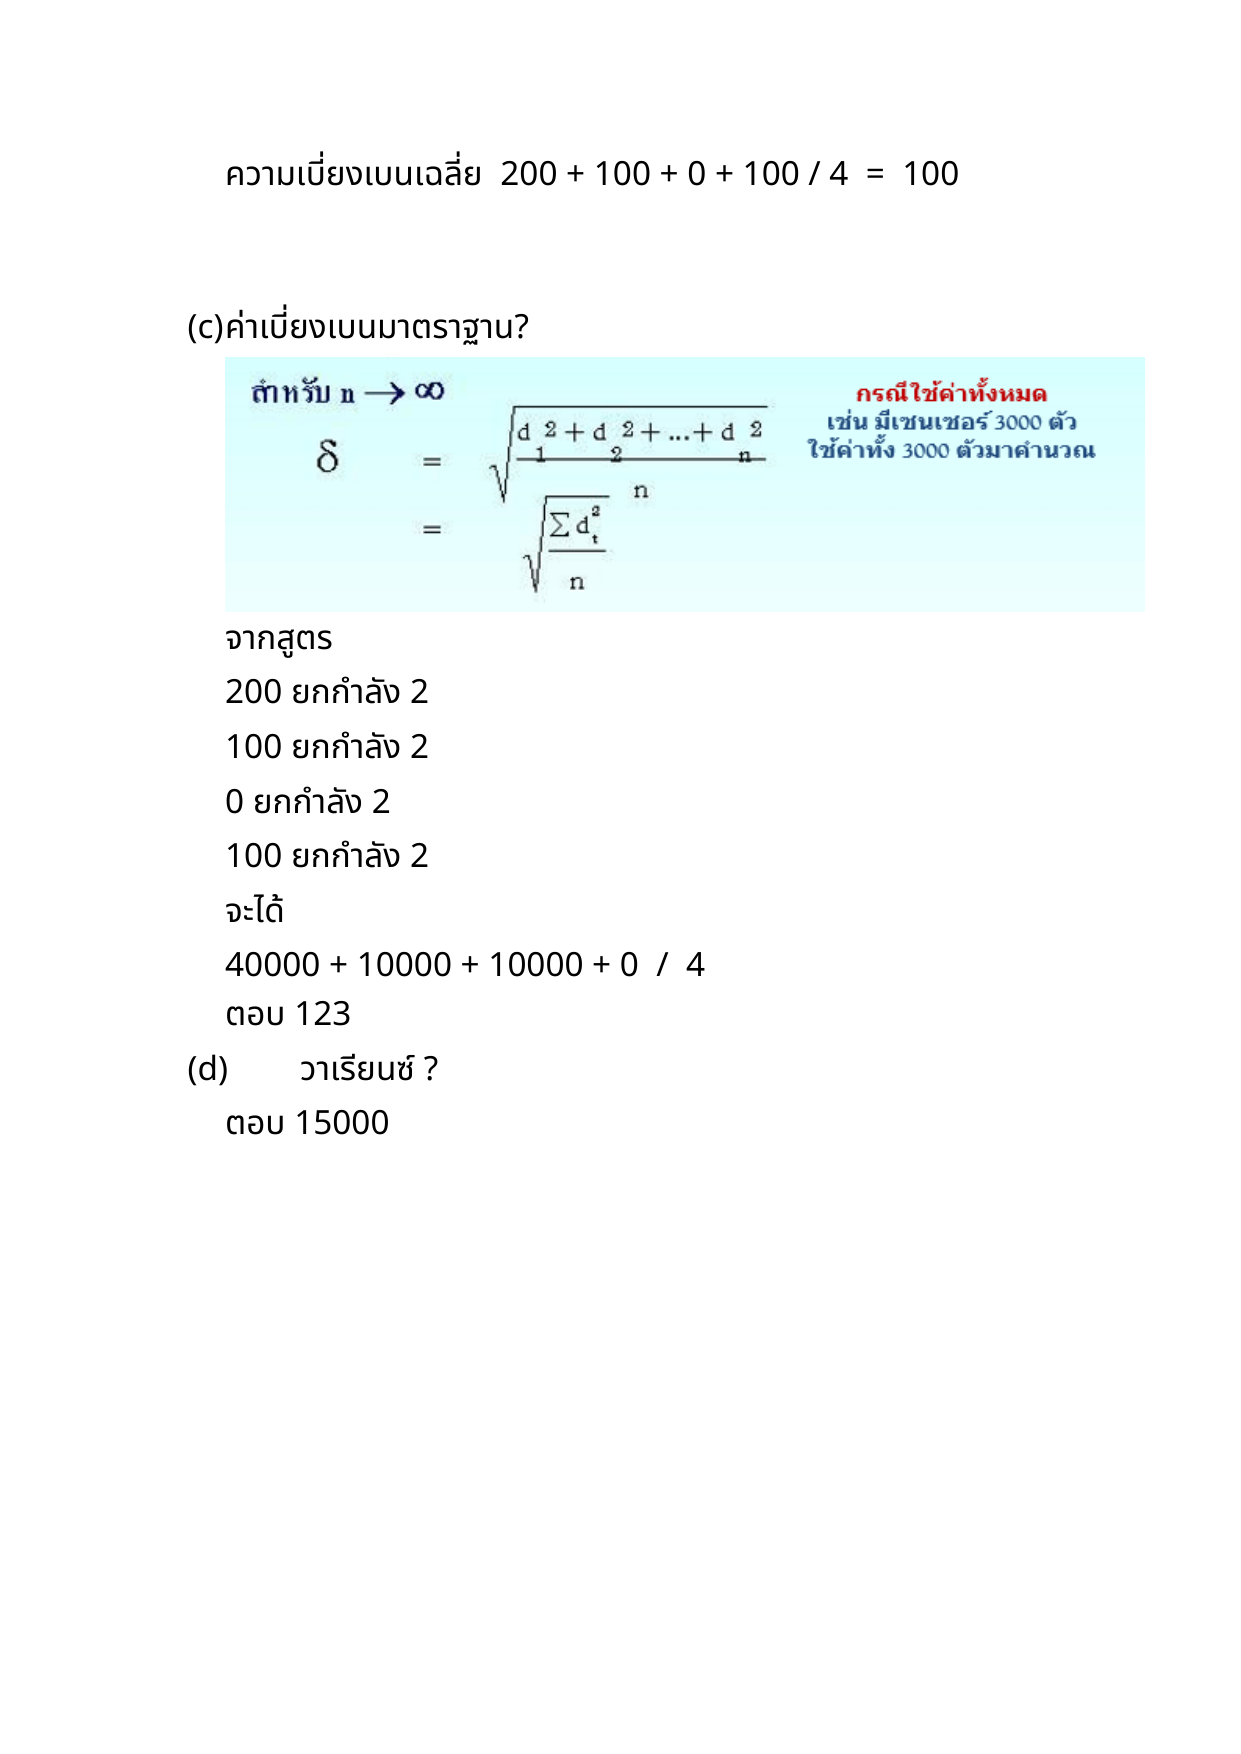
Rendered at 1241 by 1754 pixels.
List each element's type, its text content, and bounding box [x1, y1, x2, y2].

list 100 ยกกำลัง 2 [225, 832, 1090, 883]
list 0 ยกกำลัง 2 [225, 777, 1090, 828]
picture [225, 357, 1146, 612]
list วาเรียนซ์ ? [187, 1044, 1090, 1095]
list 40000 + 10000 + 10000 + 0 / 4 [225, 941, 1090, 986]
list ค่าเบี่ยงเบนมาตราฐาน? [187, 302, 1090, 353]
list ความเบี่ยงเบนเฉลี่ย 200 + 100 + 0 + 100 / 4 = 100 [225, 150, 1090, 201]
list 100 ยกกำลัง 2 [225, 723, 1090, 773]
list จากสูตร [225, 614, 1090, 664]
list 200 ยกกำลัง 2 [225, 668, 1090, 719]
list ตอบ 123 [225, 990, 1090, 1041]
list ตอบ 15000 [225, 1099, 1090, 1150]
list จะได้ [225, 887, 1090, 937]
